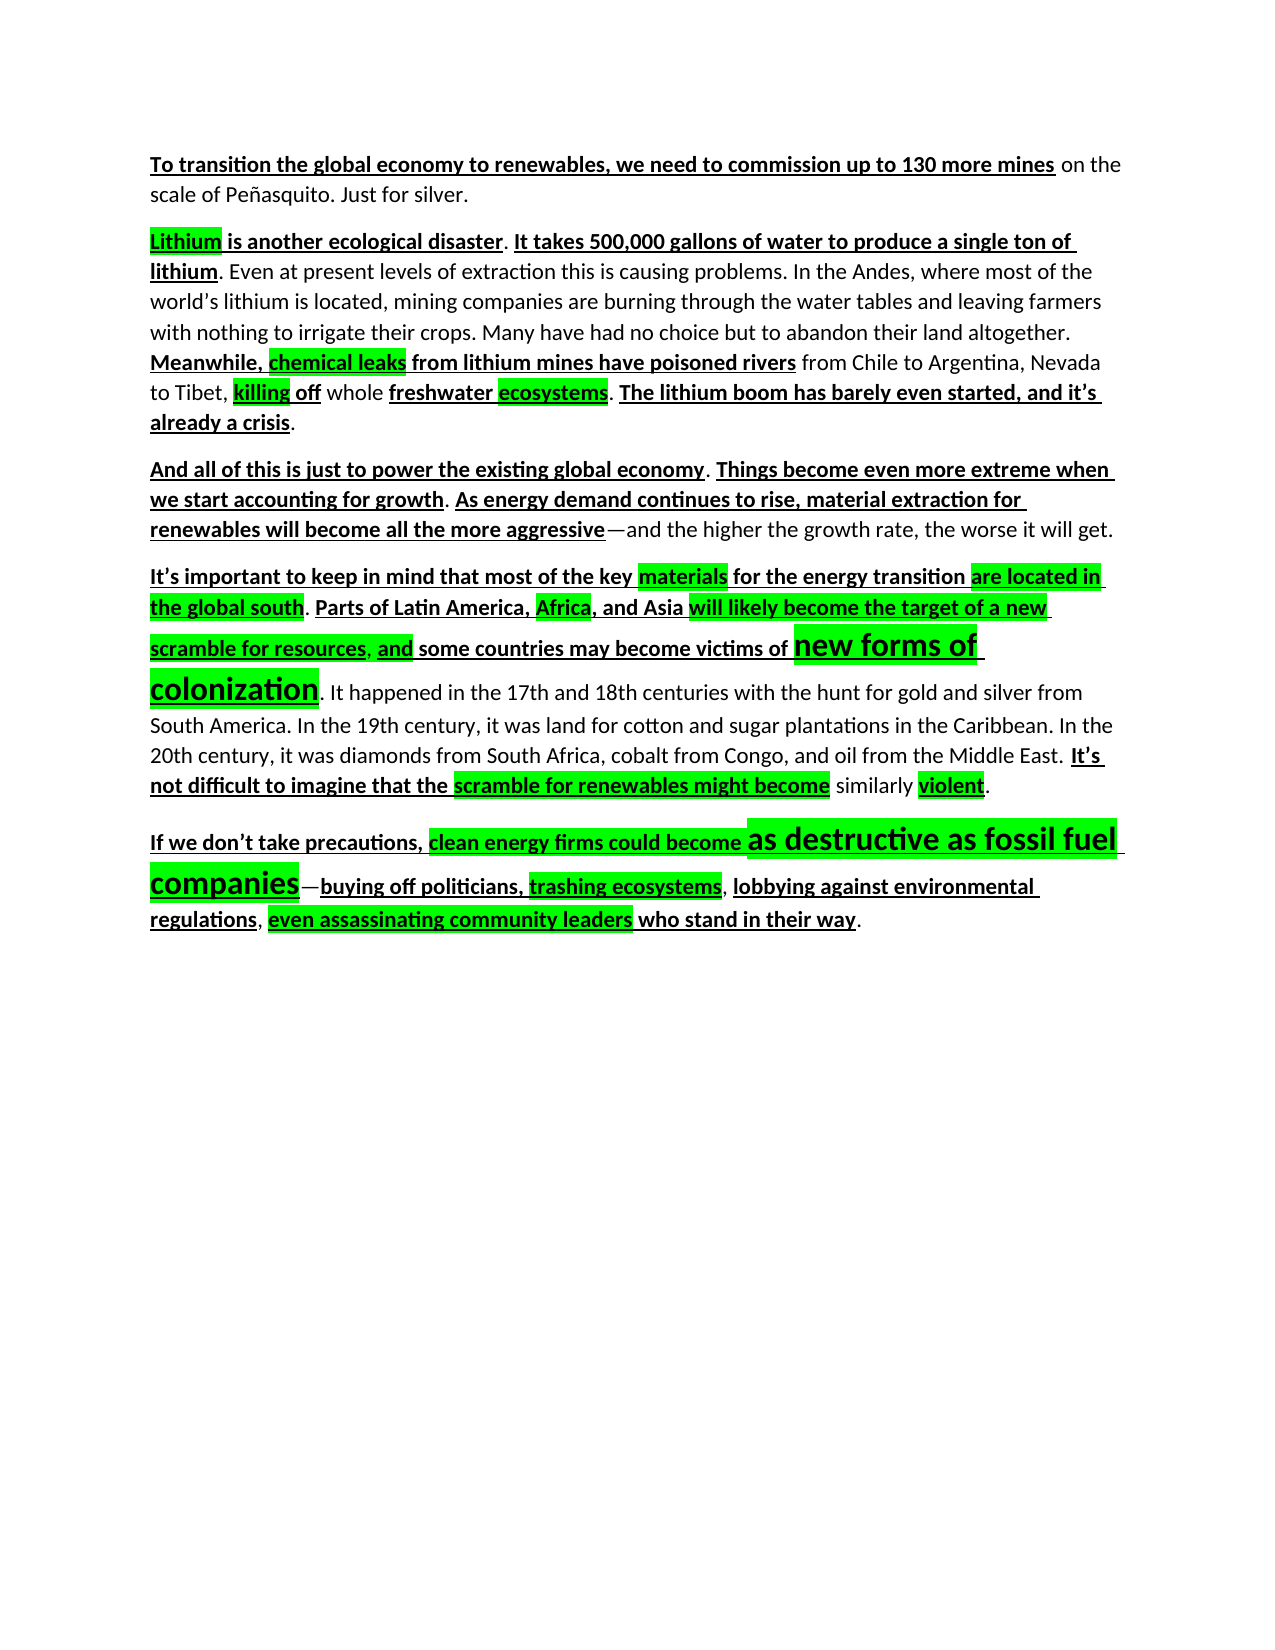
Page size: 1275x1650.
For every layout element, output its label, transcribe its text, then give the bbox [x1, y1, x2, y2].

text Lithium is another ecological disaster. It takes 500,000 gallons of water to produce a single ton of lithium. Even at present levels of extraction this is causing problems. In the Andes, where most of the world’s lithium is located, mining companies are burning through the water tables and leaving farmers with nothing to irrigate their crops. Many have had no choice but to abandon their land altogether. Meanwhile, chemical leaks from lithium mines have poisoned rivers from Chile to Argentina, Nevada to Tibet, killing off whole freshwater ecosystems. The lithium boom has barely even started, and it’s already a crisis. [150, 227, 1125, 436]
text To transition the global economy to renewables, we need to commission up to 130 more mines on the scale of Peñasquito. Just for silver. [150, 150, 1125, 208]
text If we don’t take precautions, clean energy firms could become as destructive as fossil fuel companies—buying off politicians, trashing ecosystems, lobbying against environmental regulations, even assassinating community leaders who stand in their way. [150, 854, 1125, 933]
text And all of this is just to power the existing global economy. Things become even more extreme when we start accounting for growth. As energy demand continues to rise, material extraction for renewables will become all the more aggressive—and the higher the growth rate, the worse it will get. [150, 455, 1125, 544]
text If we don’t take precautions, clean energy firms could become as destructive as fossil fuel companies—buying off politicians, trashing ecosystems, lobbying against environmental regulations, even assassinating community leaders who stand in their way. [150, 818, 747, 853]
text It’s important to keep in mind that most of the key materials for the energy transition are located in the global south. Parts of Latin America, Africa, and Asia will likely become the target of a new scramble for resources, and some countries may become victims of new forms of colonization. It happened in the 17th and 18th centuries with the hunt for gold and silver from South America. In the 19th century, it was land for cotton and sugar plantations in the Caribbean. In the 20th century, it was diamonds from South Africa, cobalt from Congo, and oil from the Middle East. It’s not difficult to imagine that the scramble for renewables might become similarly violent. [150, 562, 1125, 799]
